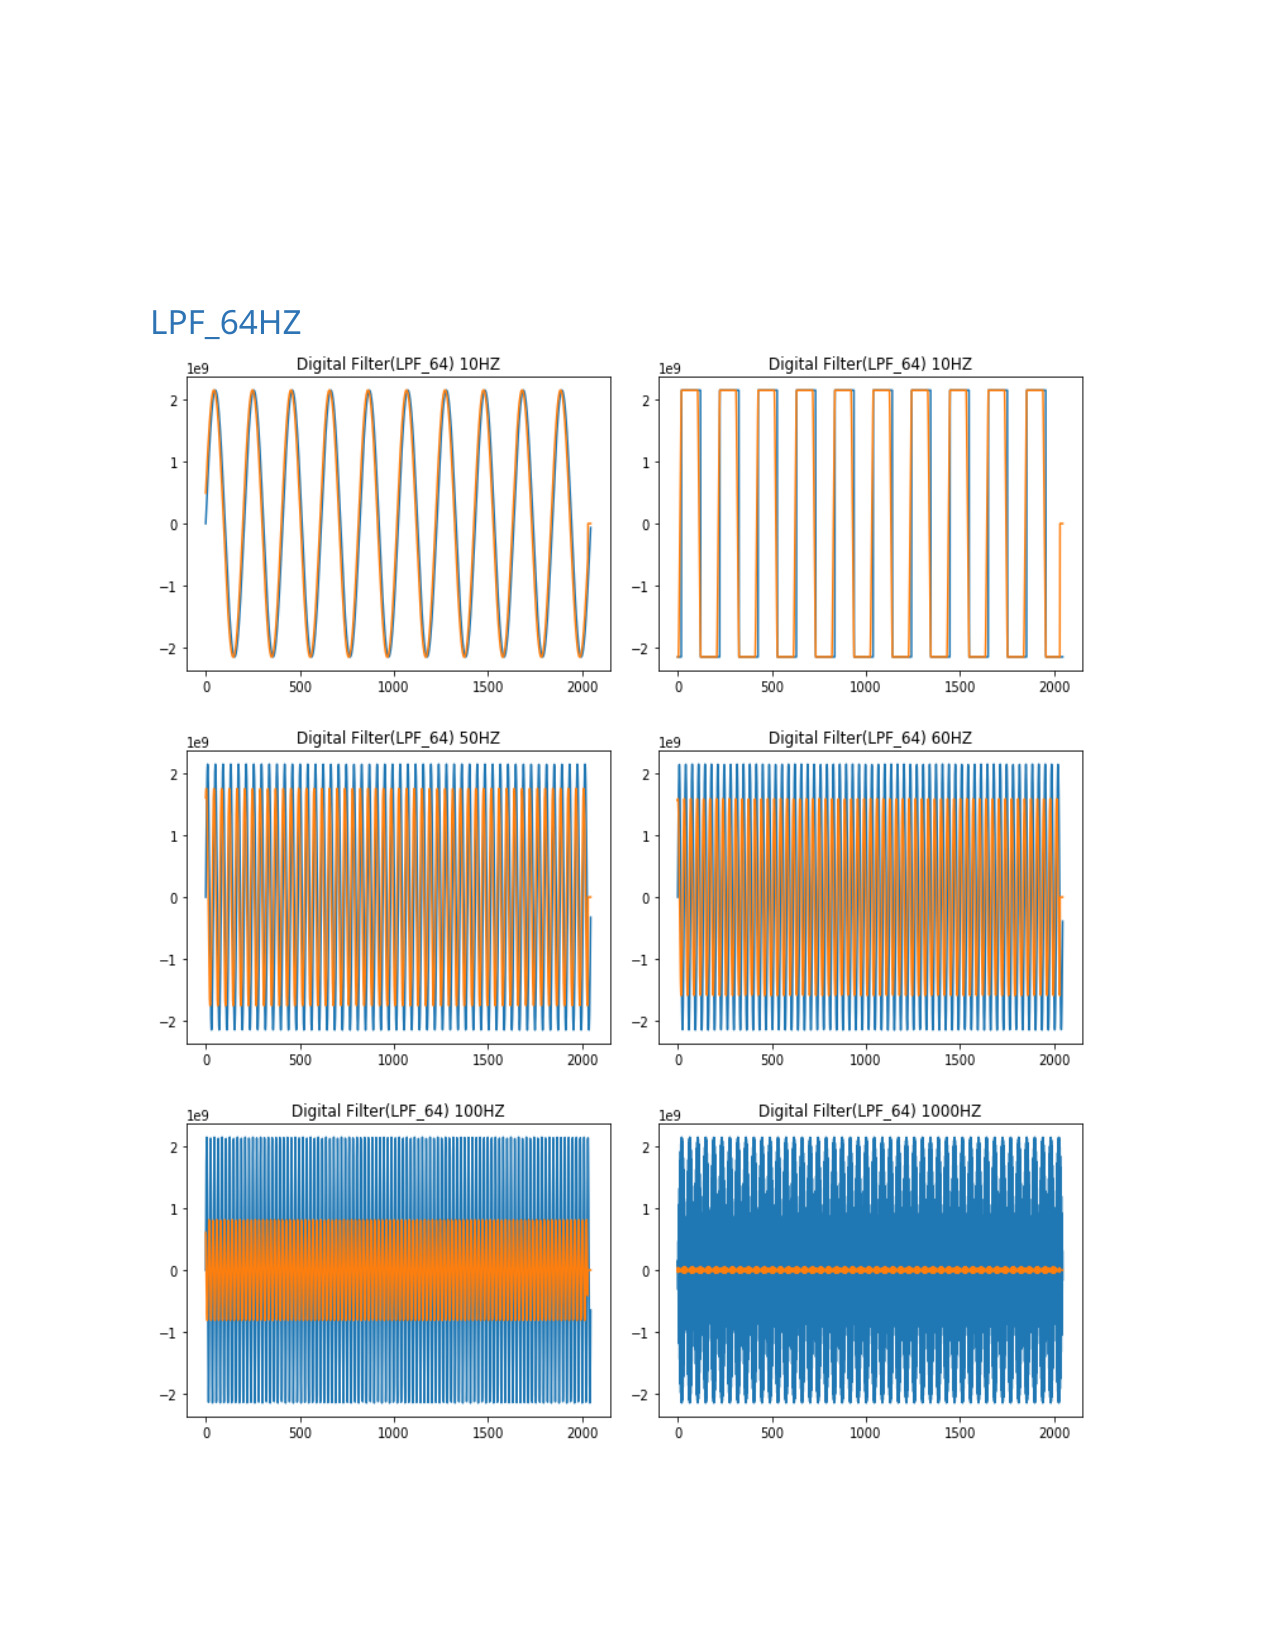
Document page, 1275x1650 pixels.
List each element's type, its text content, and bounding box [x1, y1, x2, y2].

subtitle LPF_64HZ [150, 299, 1125, 344]
picture [150, 1094, 1095, 1449]
picture [150, 721, 1095, 1076]
picture [150, 347, 1095, 703]
